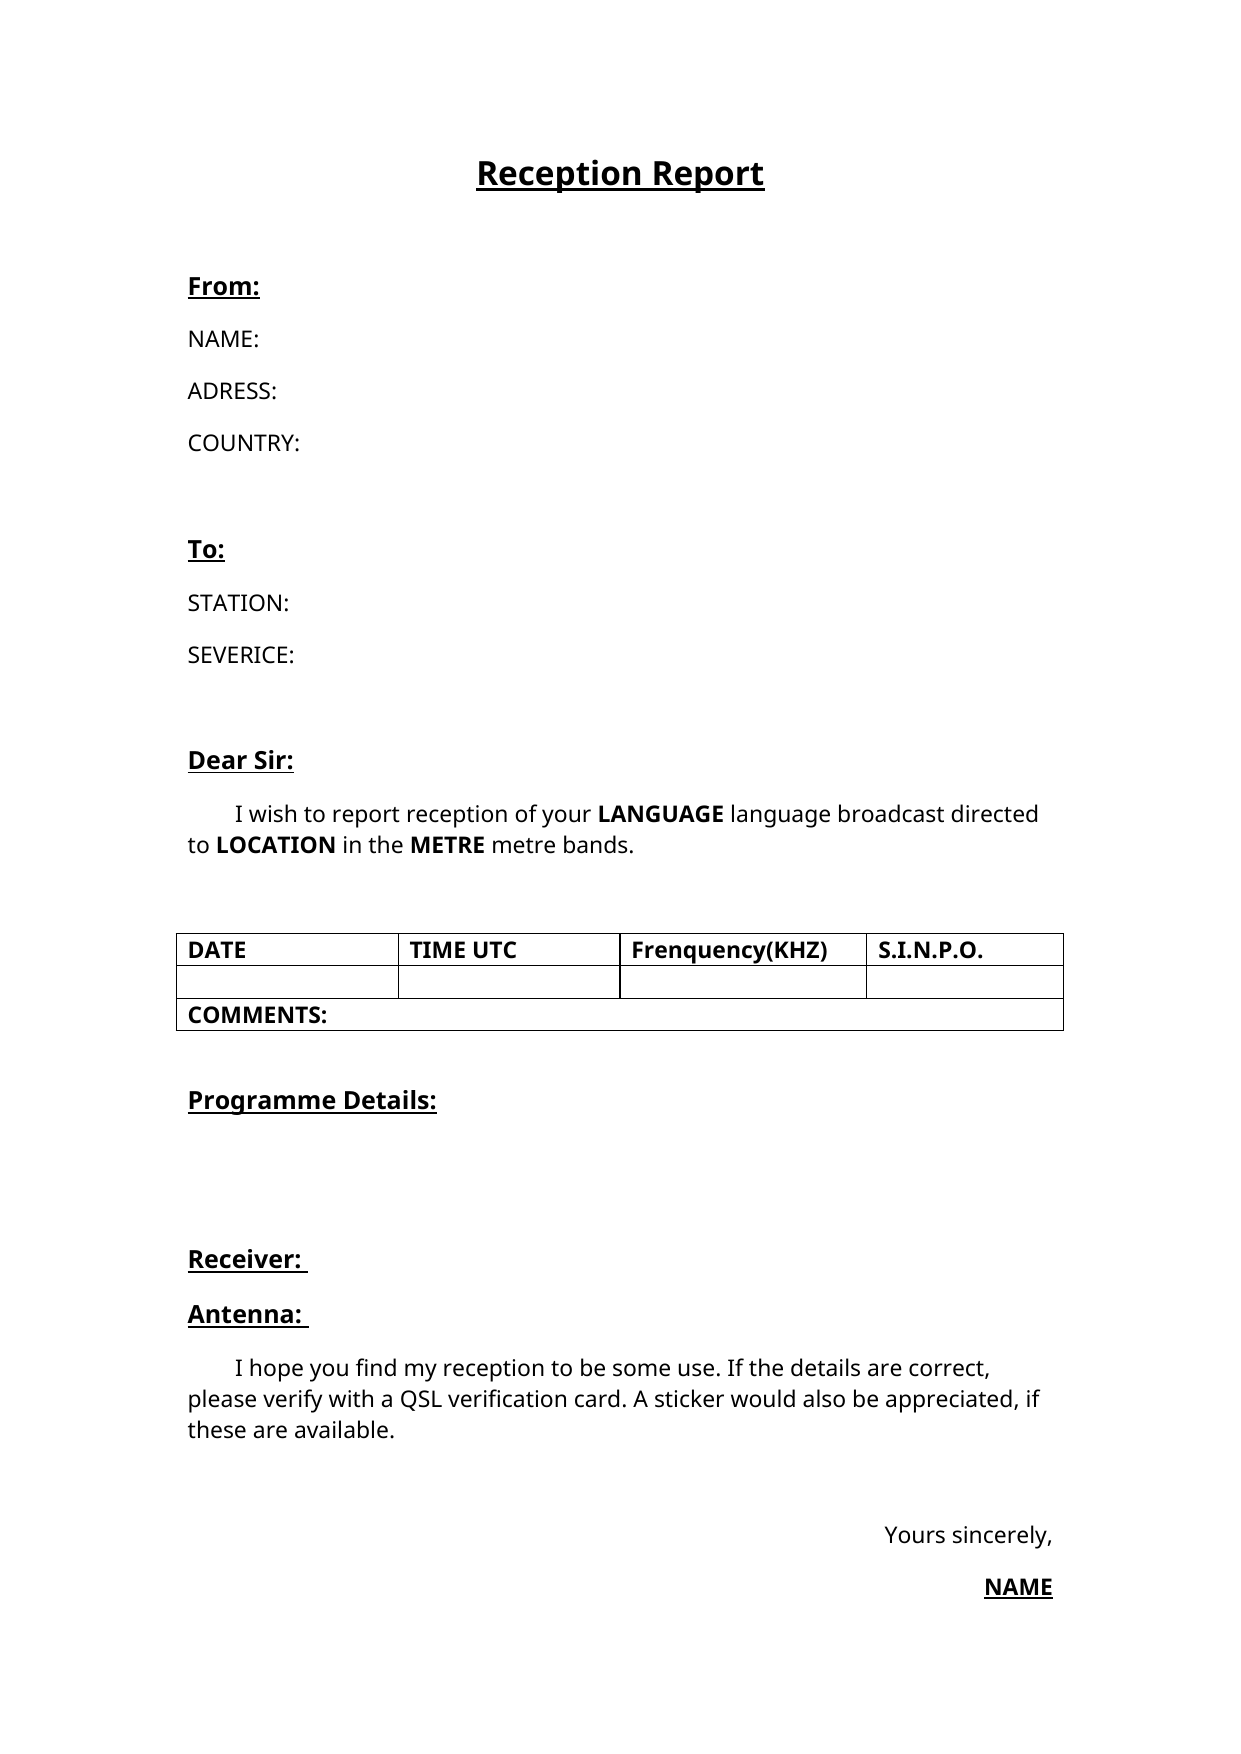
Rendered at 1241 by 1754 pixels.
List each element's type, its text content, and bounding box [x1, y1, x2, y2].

text From: [187, 268, 1053, 302]
text SEVERICE: [187, 638, 1053, 670]
table_header TIME UTC [399, 934, 619, 965]
text STATION: [187, 586, 1053, 618]
text NAME [187, 1571, 1053, 1602]
text I hope you find my reception to be some use. If the details are correct, please verify with a QSL verification card. A sticker would also be appreciated, if these are available. [187, 1352, 1053, 1446]
text Dear Sir: [187, 743, 1053, 777]
text Reception Report [187, 150, 1053, 195]
table_cell COMMENTS: [177, 999, 1063, 1030]
table_header S.I.N.P.O. [867, 934, 1063, 965]
text COUNTRY: [187, 427, 1053, 459]
text Antenna: [187, 1297, 1053, 1331]
text Yours sincerely, [187, 1518, 1053, 1550]
table_cell [621, 966, 866, 998]
text NAME: [187, 323, 1053, 354]
text ADRESS: [187, 375, 1053, 407]
table_cell [867, 966, 1063, 998]
table_cell [177, 966, 398, 998]
text To: [187, 532, 1053, 566]
text Programme Details: [187, 1083, 1053, 1117]
table_header DATE [177, 934, 398, 965]
text I wish to report reception of your LANGUAGE language broadcast directed to LOCATION in the METRE metre bands. [187, 798, 1053, 860]
text Receiver: [187, 1242, 1053, 1276]
table_cell [399, 966, 619, 998]
table_header Frenquency(KHZ) [621, 934, 866, 965]
